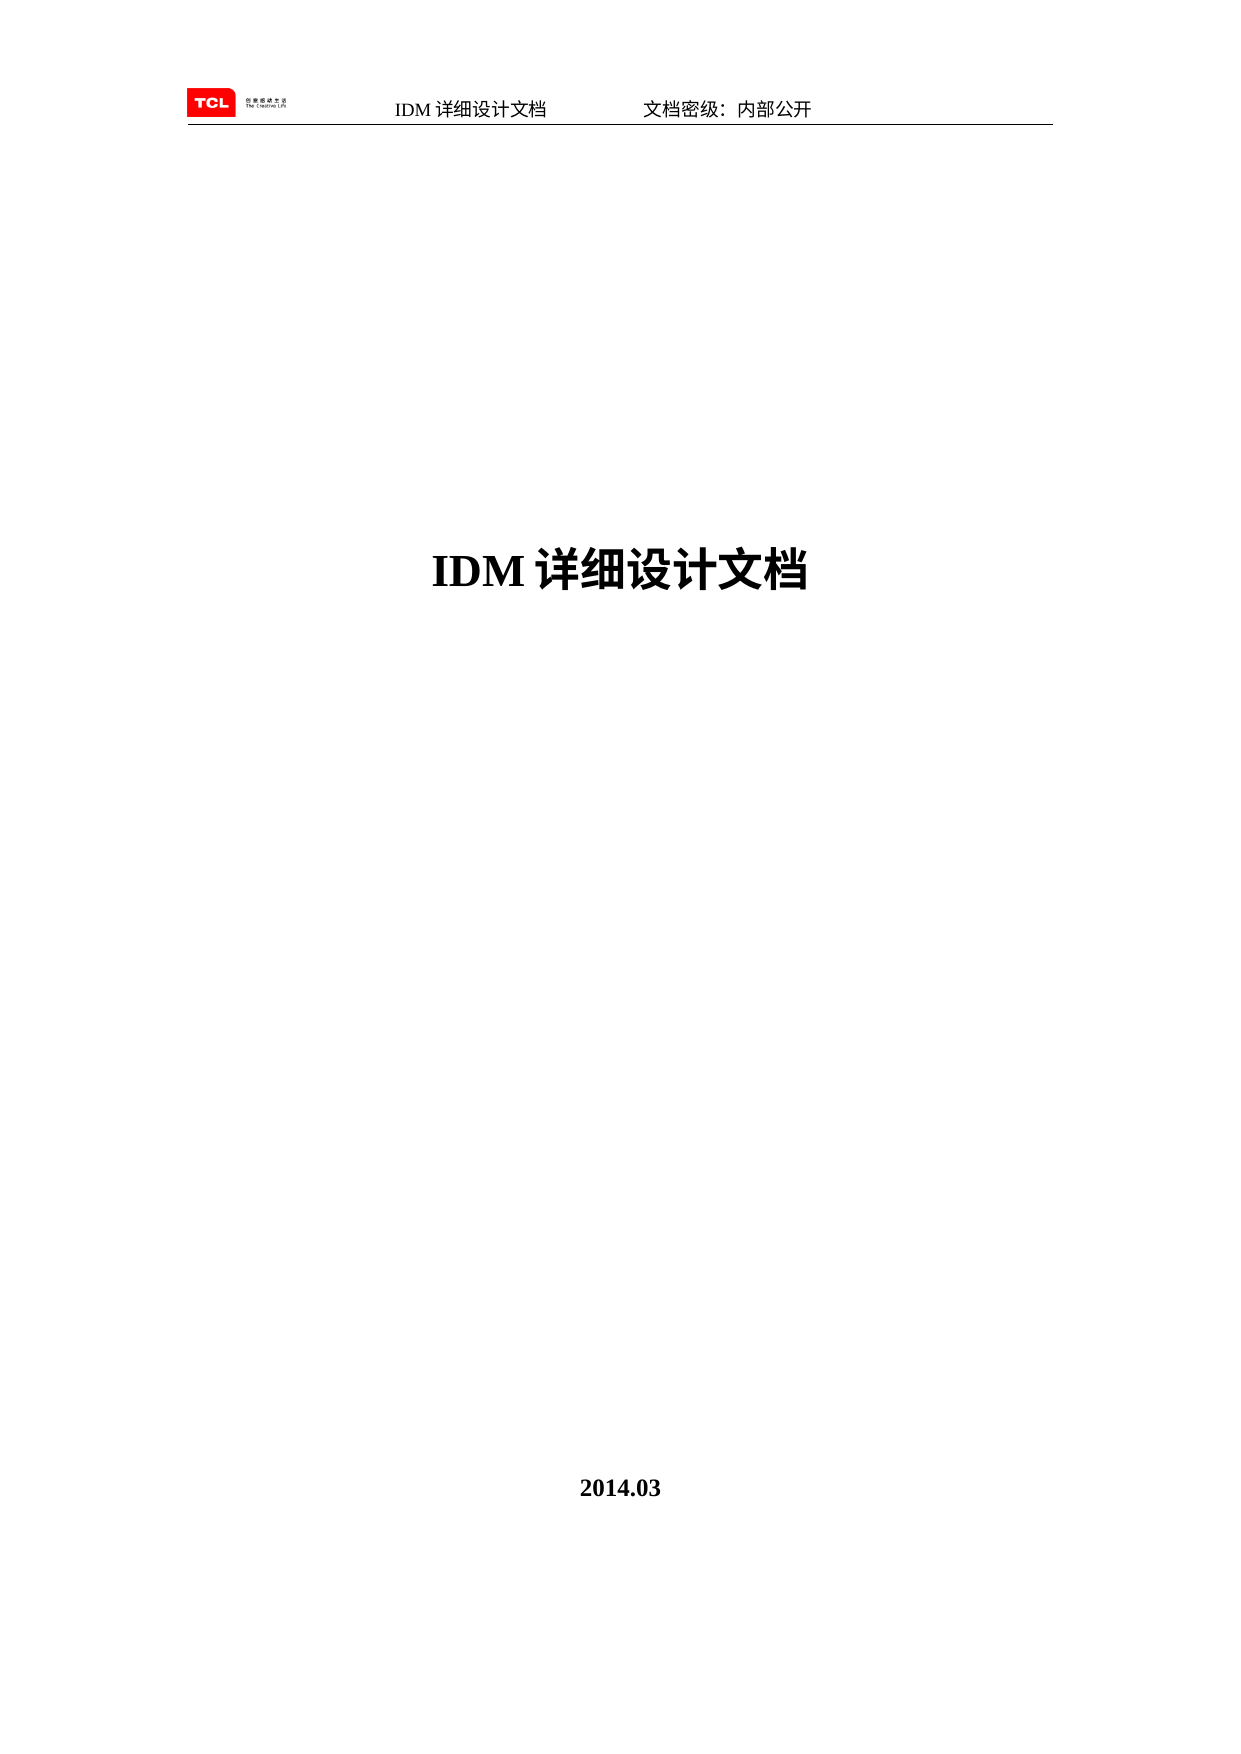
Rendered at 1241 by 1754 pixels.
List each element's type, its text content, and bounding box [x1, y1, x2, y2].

text 2014.03 [187, 1472, 1053, 1504]
text IDM详细设计文档 [187, 518, 1053, 616]
picture [187, 88, 286, 117]
